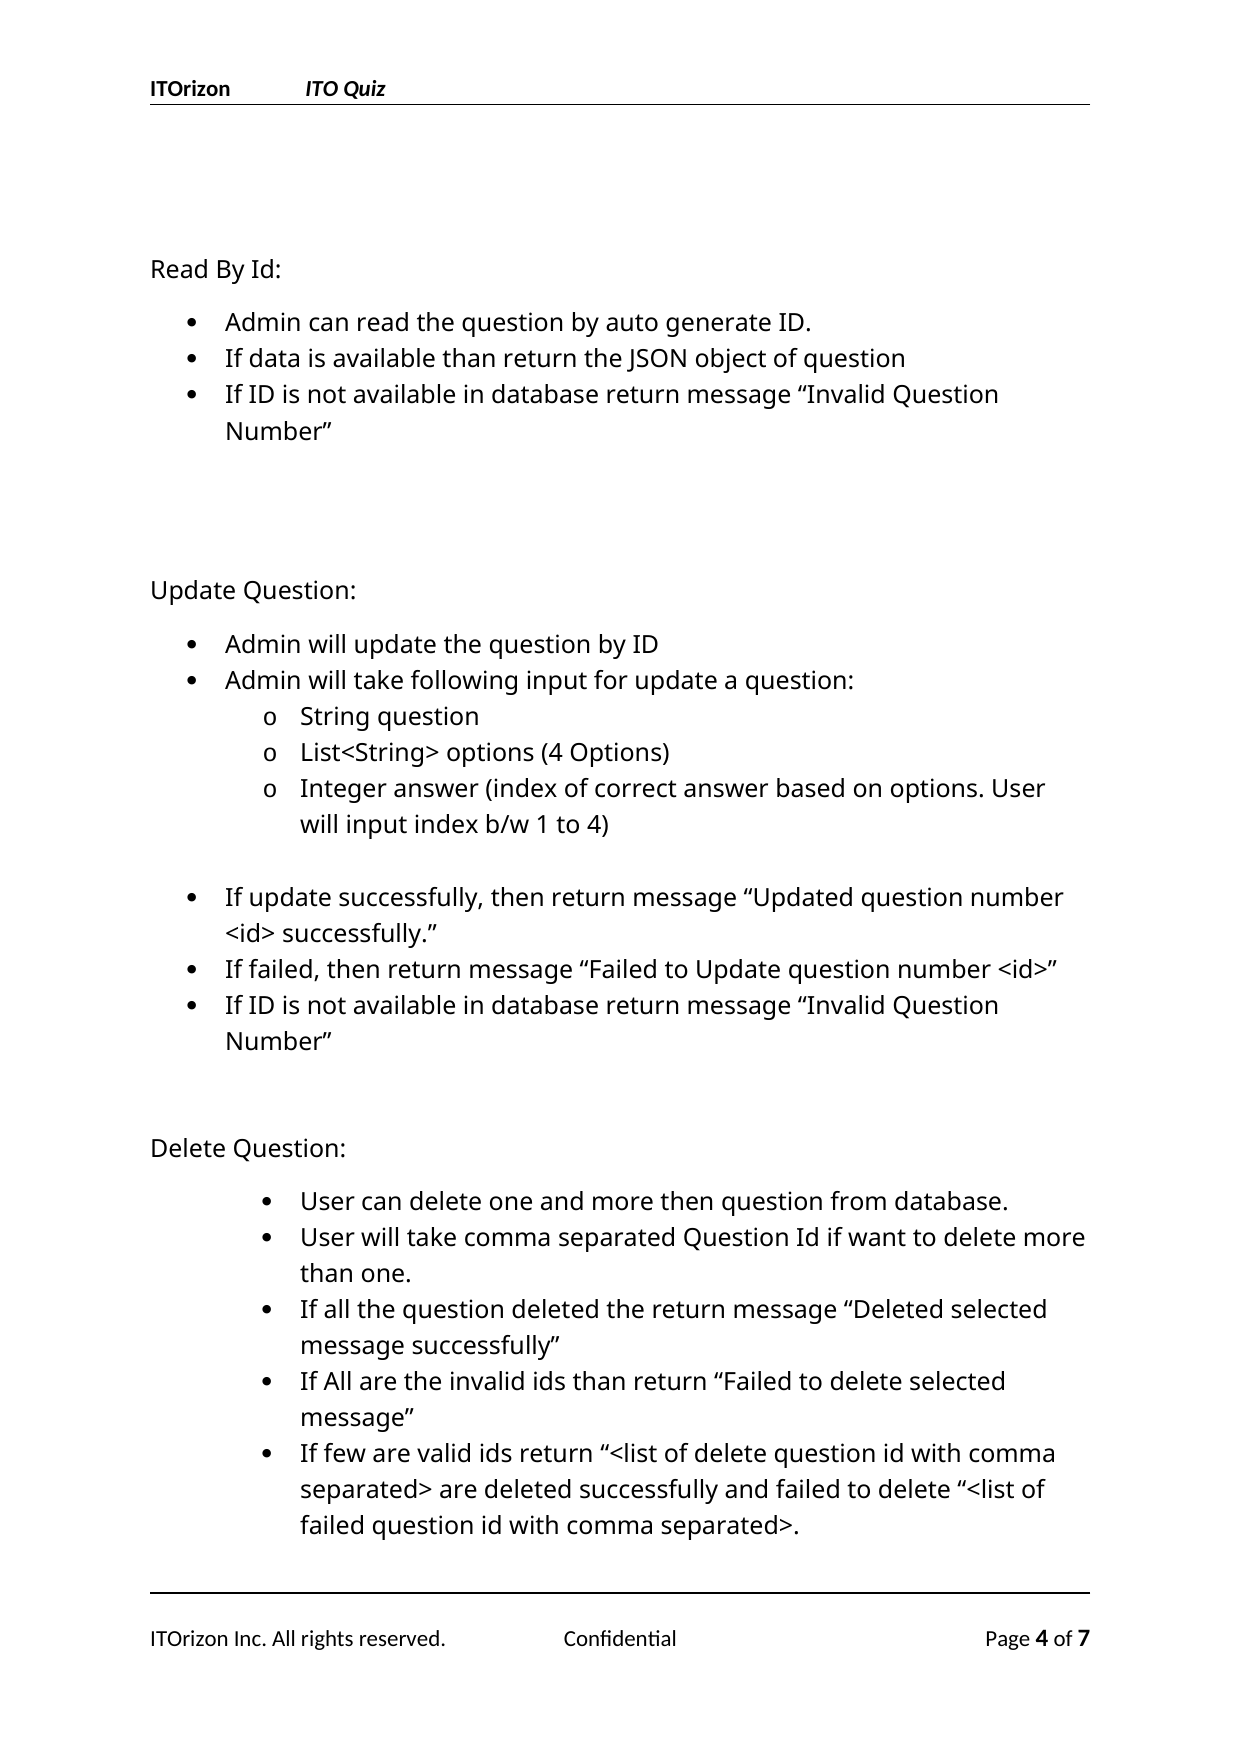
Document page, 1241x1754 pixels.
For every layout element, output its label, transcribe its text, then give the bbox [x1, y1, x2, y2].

list If data is available than return the JSON object of question [187, 341, 1090, 375]
list If all the question deleted the return message “Deleted selected message successfully” [262, 1292, 1090, 1362]
list If update successfully, then return message “Updated question number <id> successfully.” [187, 880, 1090, 950]
list If ID is not available in database return message “Invalid Question Number” [187, 377, 1090, 447]
list Admin can read the question by auto generate ID. [187, 305, 1090, 339]
list Admin will take following input for update a question: [187, 662, 1090, 696]
list String question [262, 698, 1090, 733]
list User will take comma separated Question Id if want to delete more than one. [262, 1220, 1090, 1290]
list If few are valid ids return “<list of delete question id with comma separated> are deleted successfully and failed to delete “<list of failed question id with comma separated>. [262, 1436, 1090, 1542]
list Integer answer (index of correct answer based on options. User will input index b/w 1 to 4) [262, 771, 1090, 841]
list User can delete one and more then question from database. [262, 1184, 1090, 1218]
list If failed, then return message “Failed to Update question number <id>” [187, 952, 1090, 986]
text Read By Id: [150, 252, 1090, 286]
list If All are the invalid ids than return “Failed to delete selected message” [262, 1364, 1090, 1434]
text Delete Question: [150, 1130, 1090, 1164]
text Update Question: [150, 573, 1090, 607]
list Admin will update the question by ID [187, 626, 1090, 660]
list If ID is not available in database return message “Invalid Question Number” [187, 988, 1090, 1058]
list List<String> options (4 Options) [262, 734, 1090, 769]
